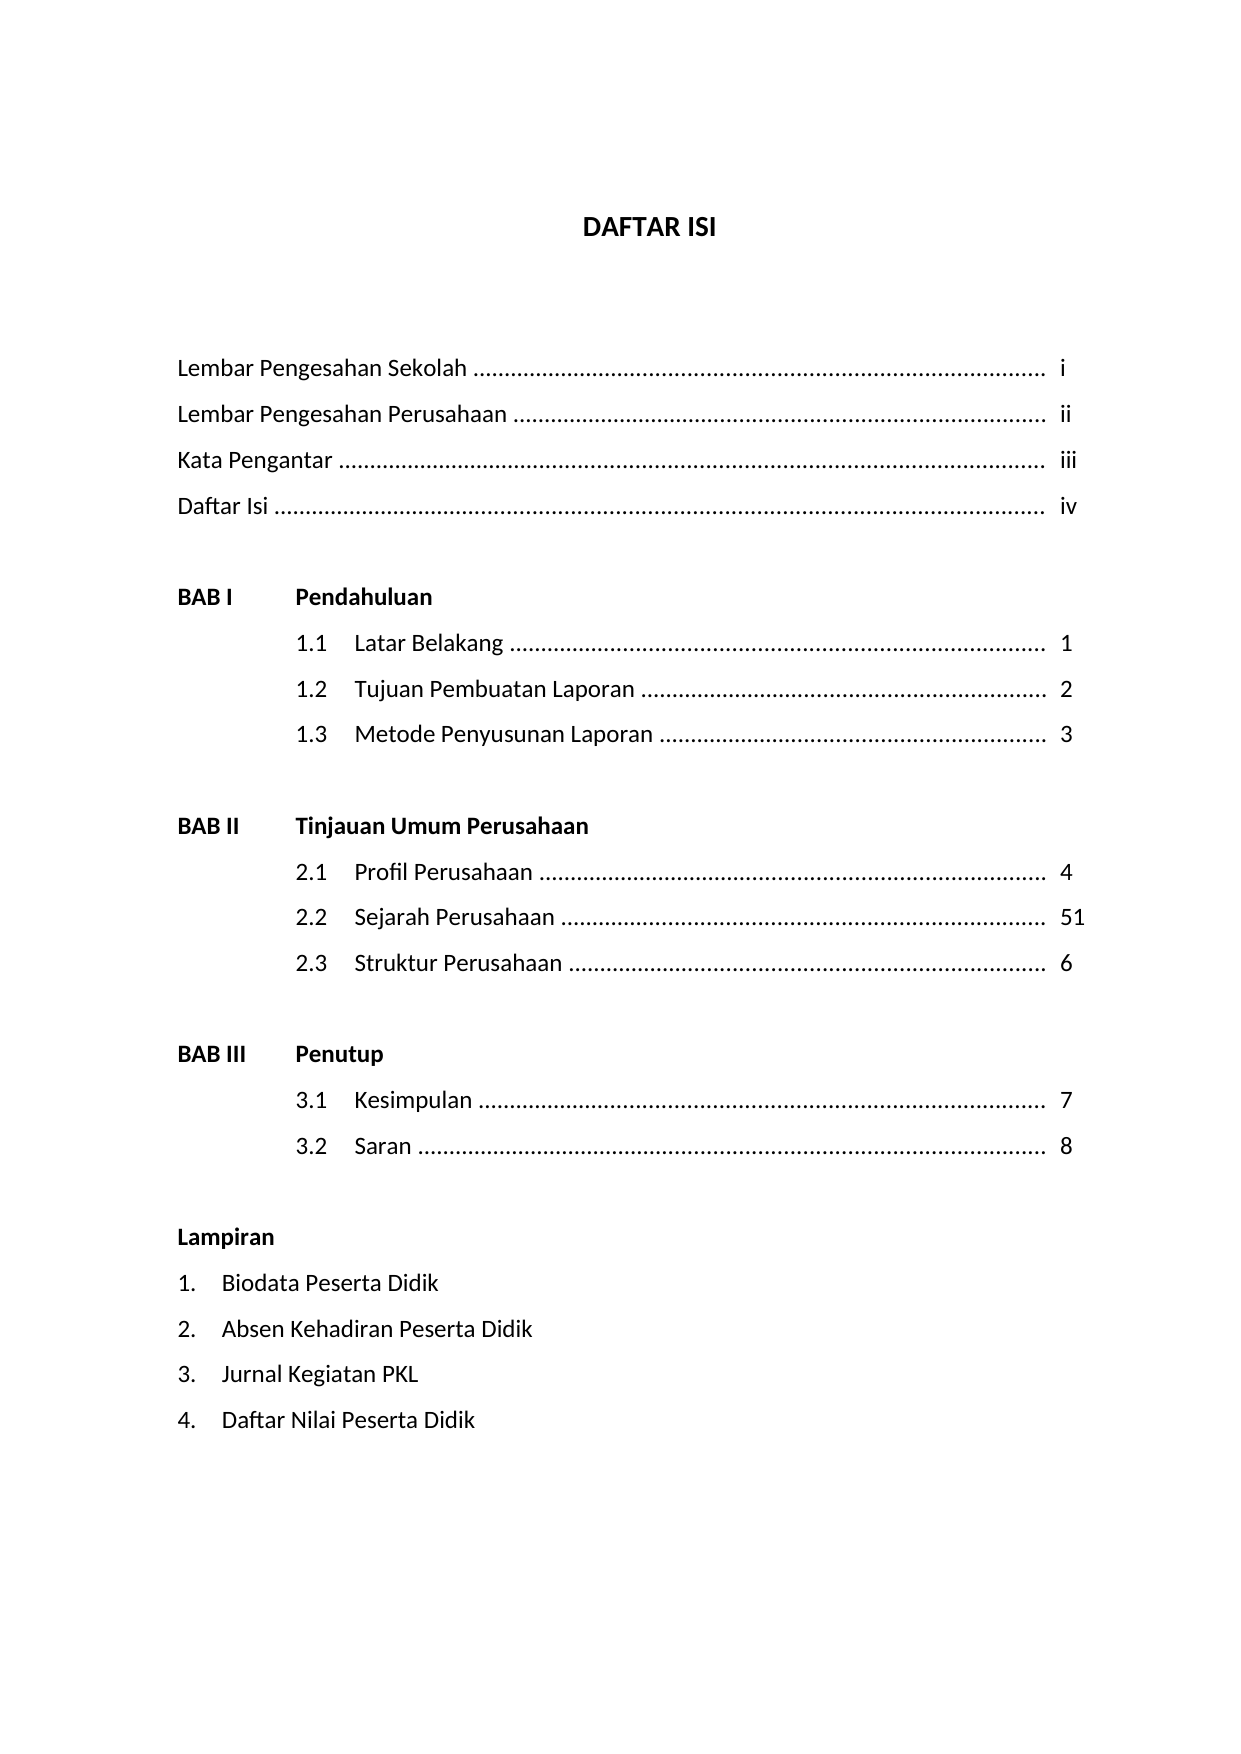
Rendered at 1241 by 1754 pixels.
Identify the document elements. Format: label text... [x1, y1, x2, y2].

text 2.1 Profil Perusahaan 4 [295, 856, 1122, 886]
text 3.2 Saran 8 [295, 1130, 1122, 1161]
list Jurnal Kegiatan PKL [177, 1359, 1122, 1389]
text 2.3 Struktur Perusahaan 6 [295, 947, 1122, 978]
text BAB I Pendahuluan [177, 581, 1122, 612]
list Biodata Peserta Didik [177, 1267, 1122, 1298]
text DAFTAR ISI [177, 208, 1122, 243]
text Lampiran [177, 1221, 1122, 1252]
text Kata Pengantar iii [177, 444, 1122, 474]
text 2.2 Sejarah Perusahaan 51 [295, 901, 1122, 932]
list Daftar Nilai Peserta Didik [177, 1404, 1122, 1435]
text 3.1 Kesimpulan 7 [295, 1084, 1122, 1115]
text BAB II Tinjauan Umum Perusahaan [177, 810, 1122, 840]
text Daftar Isi iv [177, 490, 1122, 520]
text Lembar Pengesahan Perusahaan ii [177, 398, 1122, 429]
text Lembar Pengesahan Sekolah i [177, 353, 1122, 383]
list Latar Belakang 1 [295, 627, 1122, 657]
list Metode Penyusunan Laporan 3 [295, 718, 1122, 749]
list Absen Kehadiran Peserta Didik [177, 1313, 1122, 1343]
list Tujuan Pembuatan Laporan 2 [295, 673, 1122, 703]
text BAB III Penutup [177, 1038, 1122, 1069]
